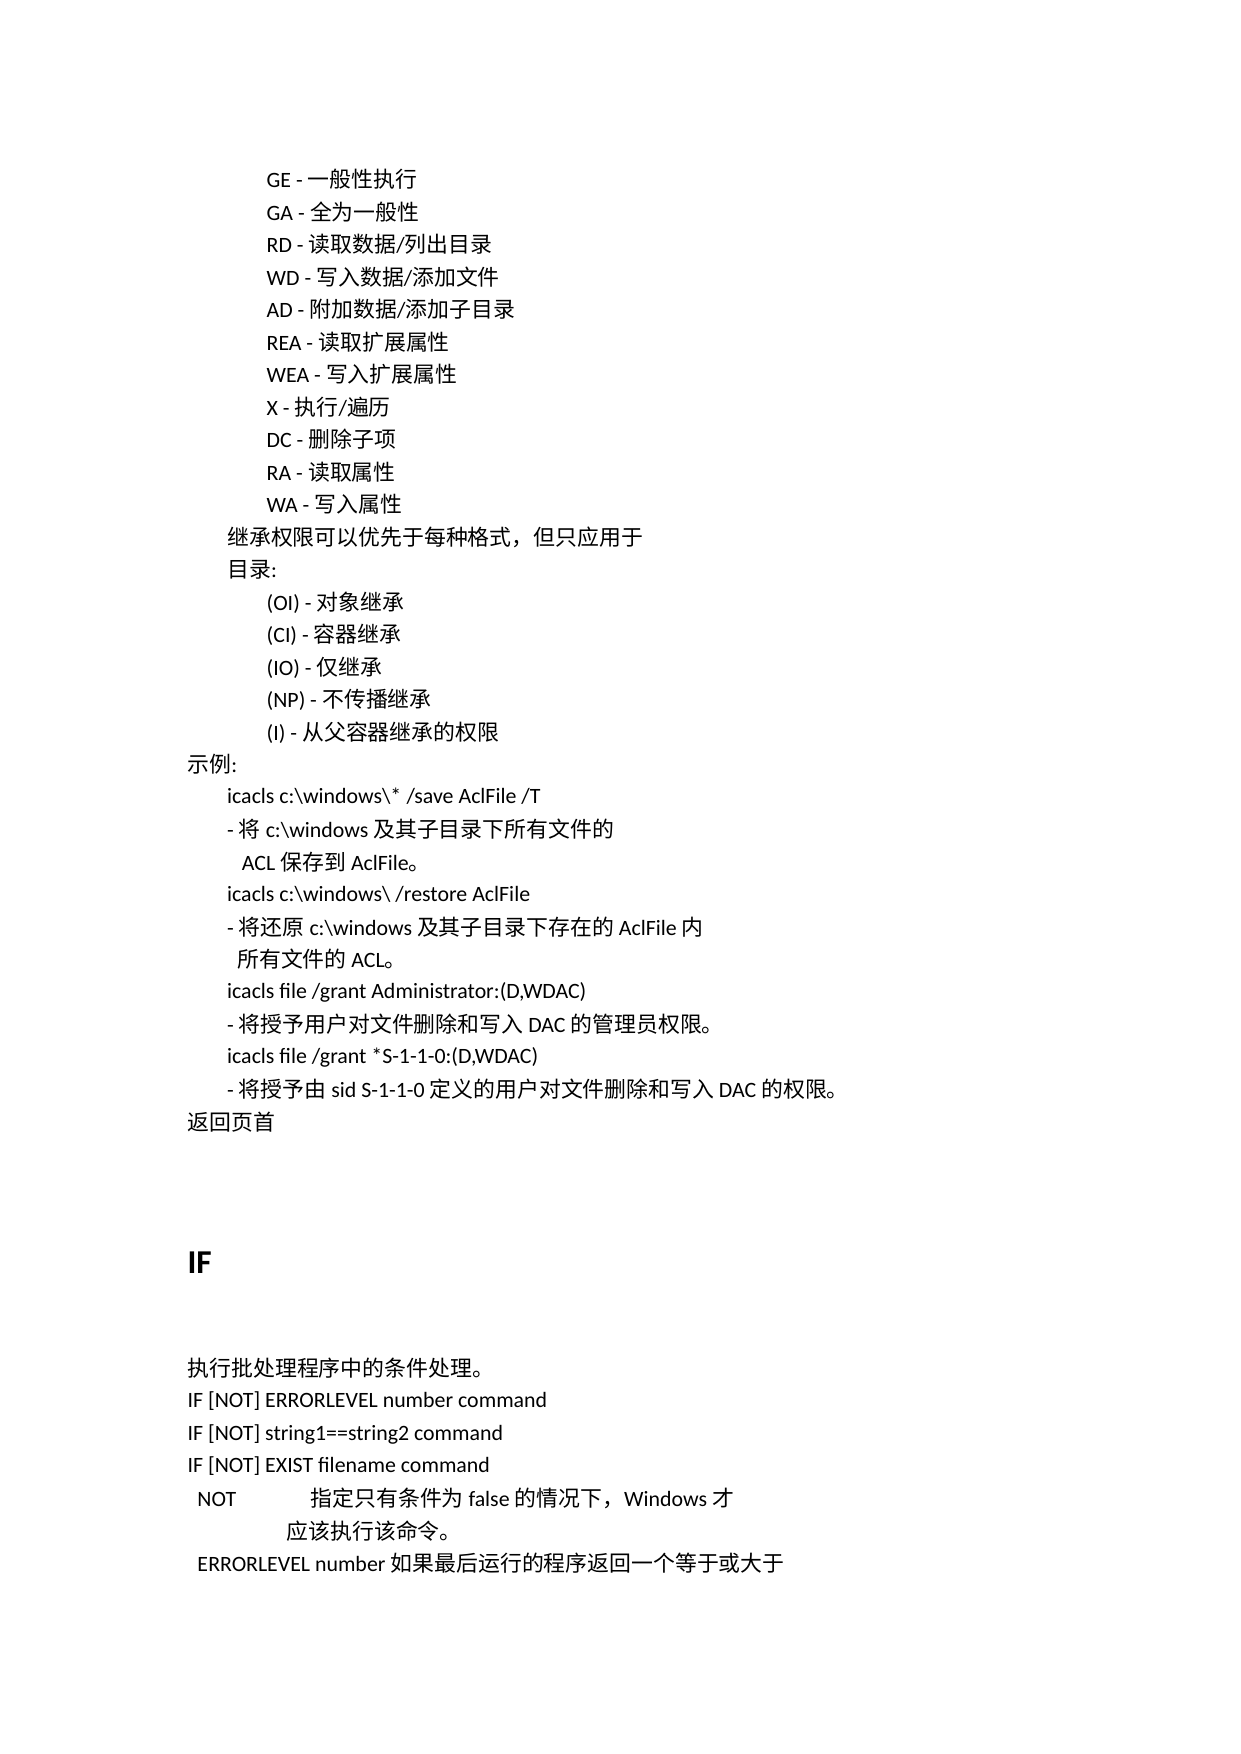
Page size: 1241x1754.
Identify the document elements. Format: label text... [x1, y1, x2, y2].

text WEA - 写入扩展属性 [187, 357, 1053, 389]
text icacls c:\windows\* /save AclFile /T [187, 779, 1053, 812]
text (IO) - 仅继承 [187, 649, 1053, 682]
subtitle IF [187, 1229, 1053, 1294]
text - 将授予由 sid S-1-1-0 定义的用户对文件删除和写入 DAC 的权限。 [187, 1072, 1053, 1104]
text icacls c:\windows\ /restore AclFile [187, 877, 1053, 909]
text X - 执行/遍历 [187, 389, 1053, 422]
text IF [NOT] string1==string2 command [187, 1416, 1053, 1448]
text 返回页首 [187, 1104, 1053, 1137]
text (CI) - 容器继承 [187, 617, 1053, 649]
text (I) - 从父容器继承的权限 [187, 714, 1053, 747]
text NOT 指定只有条件为 false 的情况下，Windows 才 [187, 1481, 1053, 1513]
text AD - 附加数据/添加子目录 [187, 292, 1053, 324]
text 应该执行该命令。 [187, 1513, 1053, 1546]
text ERRORLEVEL number 如果最后运行的程序返回一个等于或大于 [187, 1546, 1053, 1578]
text IF [NOT] ERRORLEVEL number command [187, 1383, 1053, 1416]
text icacls file /grant Administrator:(D,WDAC) [187, 974, 1053, 1007]
text GA - 全为一般性 [187, 194, 1053, 227]
text - 将 c:\windows 及其子目录下所有文件的 [187, 812, 1053, 844]
text RD - 读取数据/列出目录 [187, 227, 1053, 259]
text REA - 读取扩展属性 [187, 324, 1053, 357]
text (OI) - 对象继承 [187, 584, 1053, 617]
text - 将授予用户对文件删除和写入 DAC 的管理员权限。 [187, 1007, 1053, 1039]
text 继承权限可以优先于每种格式，但只应用于 [187, 519, 1053, 552]
text WD - 写入数据/添加文件 [187, 259, 1053, 292]
text - 将还原 c:\windows 及其子目录下存在的 AclFile 内 [187, 909, 1053, 942]
text 示例: [187, 747, 1053, 779]
text ACL 保存到 AclFile。 [187, 844, 1053, 877]
text DC - 删除子项 [187, 422, 1053, 454]
text 所有文件的 ACL。 [187, 942, 1053, 974]
text IF [NOT] EXIST filename command [187, 1448, 1053, 1481]
text 执行批处理程序中的条件处理。 [187, 1351, 1053, 1383]
text WA - 写入属性 [187, 487, 1053, 519]
text icacls file /grant *S-1-1-0:(D,WDAC) [187, 1039, 1053, 1072]
text GE - 一般性执行 [187, 162, 1053, 194]
text (NP) - 不传播继承 [187, 682, 1053, 714]
text 目录: [187, 552, 1053, 584]
text RA - 读取属性 [187, 454, 1053, 487]
